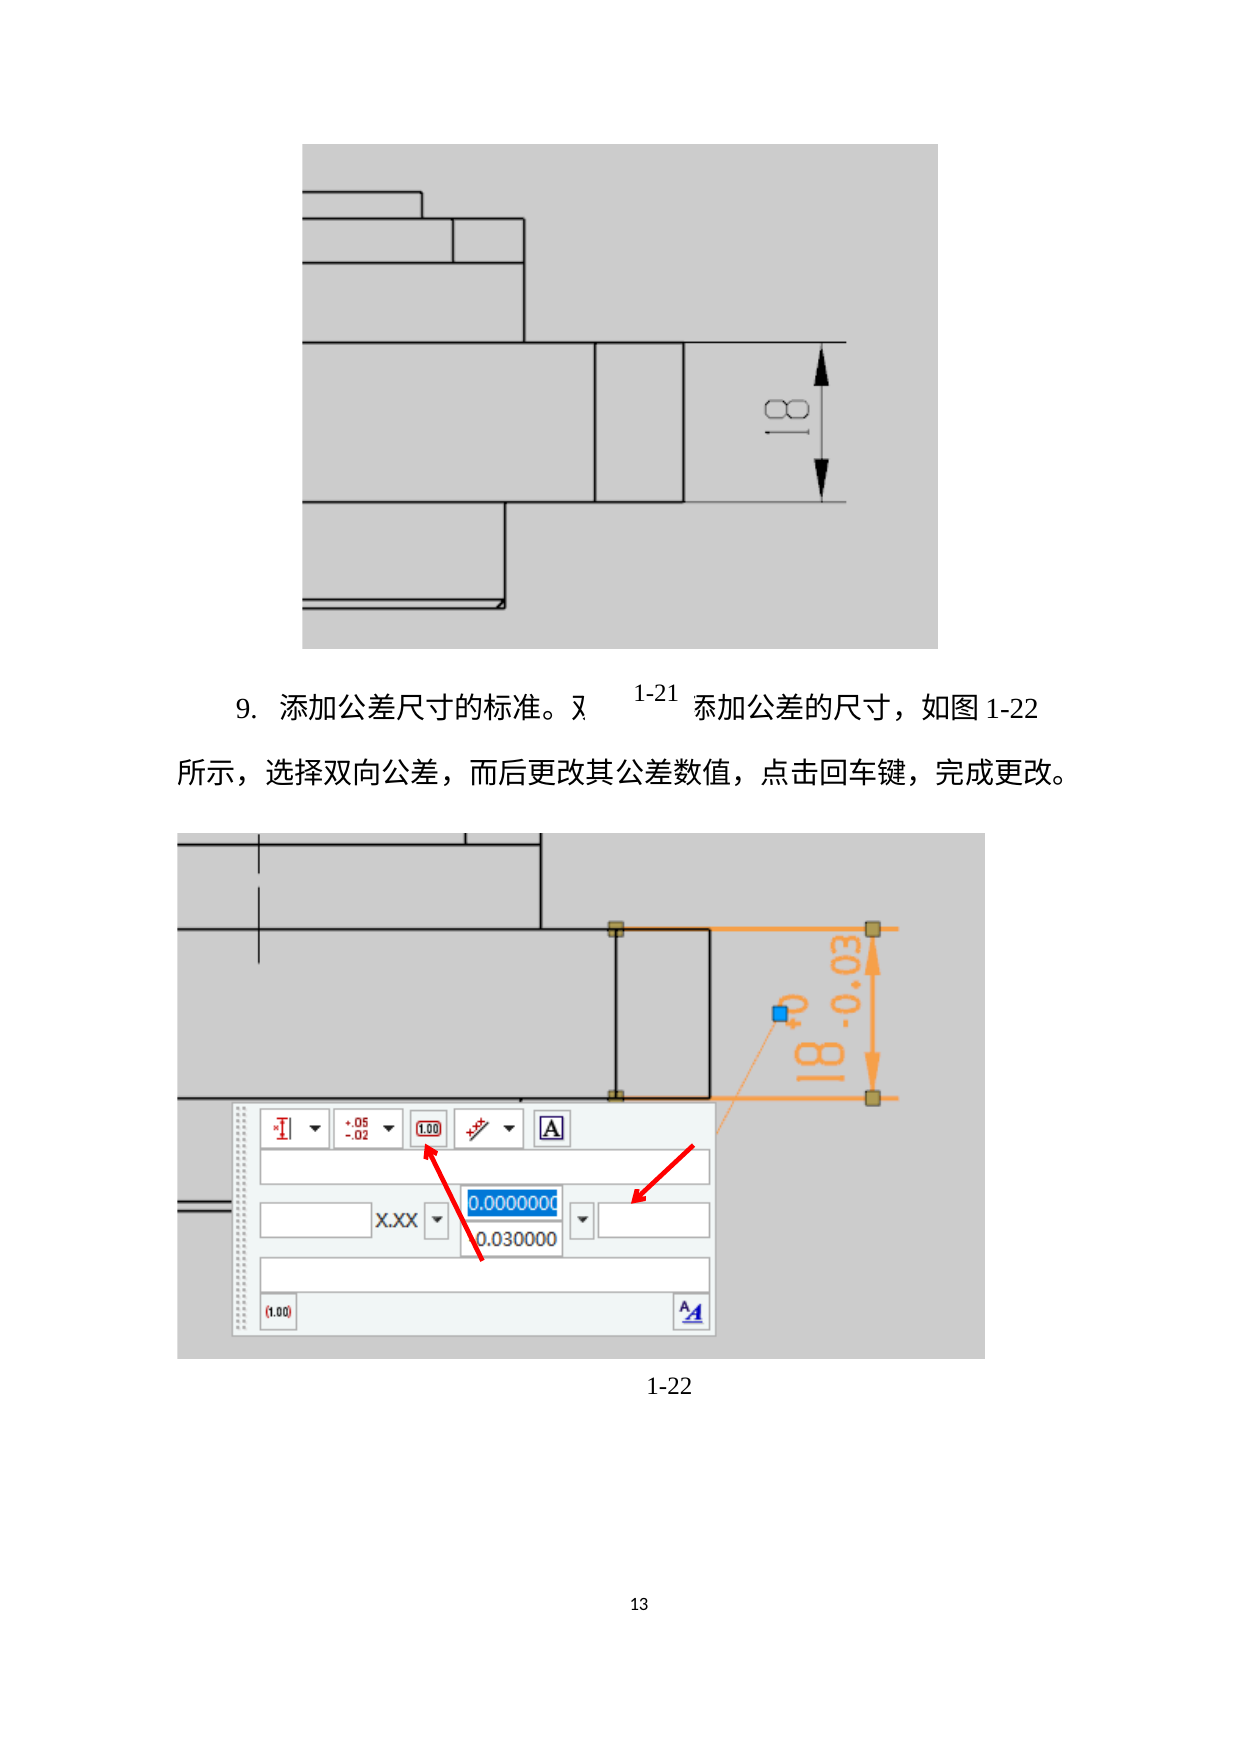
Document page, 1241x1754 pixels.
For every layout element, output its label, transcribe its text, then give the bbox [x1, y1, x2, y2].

picture [302, 144, 938, 649]
list 添加公差尺寸的标准。双击需要添加公差的尺寸，如图1-22所示，选择双向公差，而后更改其公差数值，点击回车键，完成更改。 [177, 673, 1063, 803]
picture [177, 833, 985, 1359]
